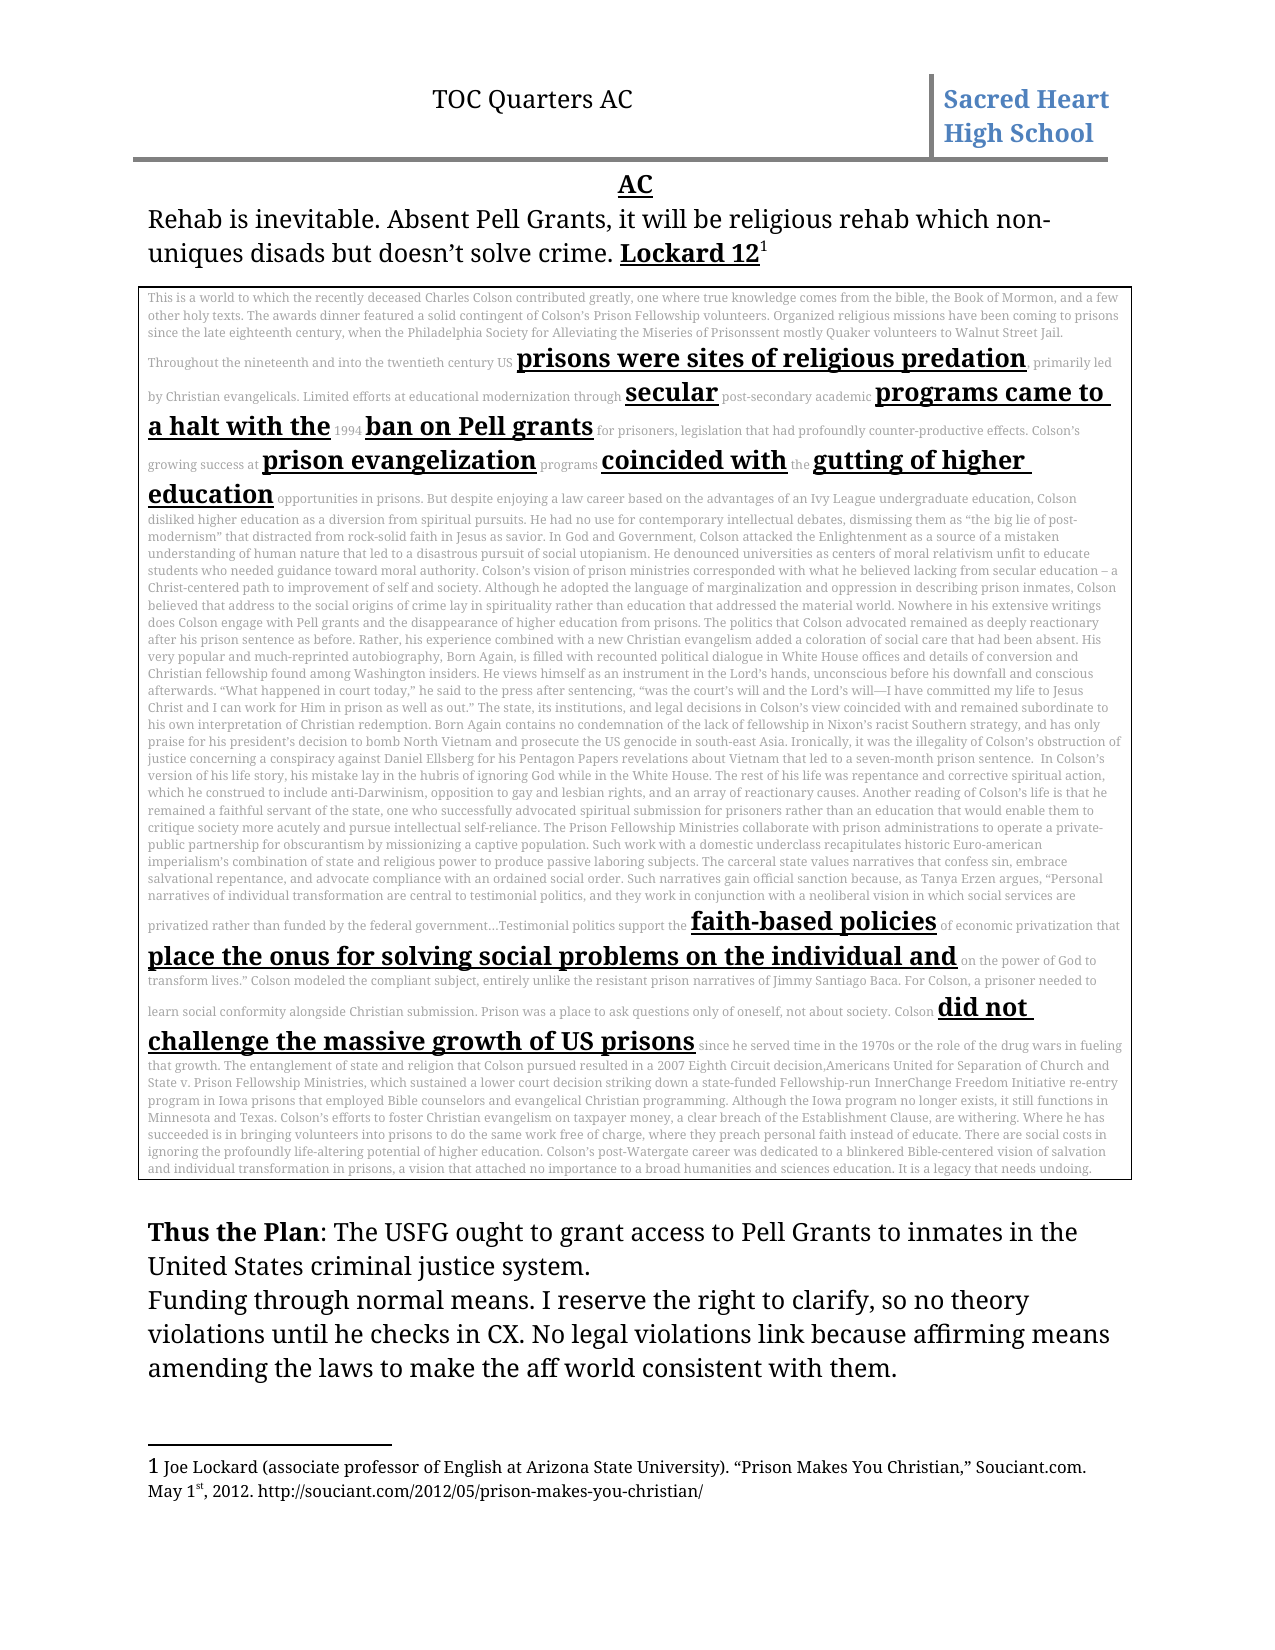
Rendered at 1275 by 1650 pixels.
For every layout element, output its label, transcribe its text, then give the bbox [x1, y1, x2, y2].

text Rehab is inevitable. Absent Pell Grants, it will be religious rehab which non-uniques disads but doesn’t solve crime. Lockard 12 [148, 201, 1122, 269]
subtitle AC [148, 167, 1122, 201]
text Funding through normal means. I reserve the right to clarify, so no theory violations until he checks in CX. No legal violations link because affirming means amending the laws to make the aff world consistent with them. [148, 1282, 1122, 1384]
text Thus the Plan: The USFG ought to grant access to Pell Grants to inmates in the United States criminal justice system. [148, 1214, 1122, 1282]
text This is a world to which the recently deceased Charles Colson contributed greatly, one where true knowledge comes from the bible, the Book of Mormon, and a few other holy texts. The awards dinner featured a solid contingent of Colson’s Prison Fellowship volunteers. Organized religious missions have been coming to prisons since the late eighteenth century, when the Philadelphia Society for Alleviating the Miseries of Prisonssent mostly Quaker volunteers to Walnut Street Jail. Throughout the nineteenth and into the twentieth century US prisons were sites of religious predation, primarily led by Christian evangelicals. Limited efforts at educational modernization through secular post-secondary academic programs came to a halt with the 1994 ban on Pell grants for prisoners, legislation that had profoundly counter-productive effects. Colson’s growing success at prison evangelization programs coincided with the gutting of higher education opportunities in prisons. But despite enjoying a law career based on the advantages of an Ivy League undergraduate education, Colson disliked higher education as a diversion from spiritual pursuits. He had no use for contemporary intellectual debates, dismissing them as “the big lie of post-modernism” that distracted from rock-solid faith in Jesus as savior. In God and Government, Colson attacked the Enlightenment as a source of a mistaken understanding of human nature that led to a disastrous pursuit of social utopianism. He denounced universities as centers of moral relativism unfit to educate students who needed guidance toward moral authority. Colson’s vision of prison ministries corresponded with what he believed lacking from secular education – a Christ-centered path to improvement of self and society. Although he adopted the language of marginalization and oppression in describing prison inmates, Colson believed that address to the social origins of crime lay in spirituality rather than education that addressed the material world. Nowhere in his extensive writings does Colson engage with Pell grants and the disappearance of higher education from prisons. The politics that Colson advocated remained as deeply reactionary after his prison sentence as before. Rather, his experience combined with a new Christian evangelism added a coloration of social care that had been absent. His very popular and much-reprinted autobiography, Born Again, is filled with recounted political dialogue in White House offices and details of conversion and Christian fellowship found among Washington insiders. He views himself as an instrument in the Lord’s hands, unconscious before his downfall and conscious afterwards. “What happened in court today,” he said to the press after sentencing, “was the court’s will and the Lord’s will—I have committed my life to Jesus Christ and I can work for Him in prison as well as out.” The state, its institutions, and legal decisions in Colson’s view coincided with and remained subordinate to his own interpretation of Christian redemption. Born Again contains no condemnation of the lack of fellowship in Nixon’s racist Southern strategy, and has only praise for his president’s decision to bomb North Vietnam and prosecute the US genocide in south-east Asia. Ironically, it was the illegality of Colson’s obstruction of justice concerning a conspiracy against Daniel Ellsberg for his Pentagon Papers revelations about Vietnam that led to a seven-month prison sentence. In Colson’s version of his life story, his mistake lay in the hubris of ignoring God while in the White House. The rest of his life was repentance and corrective spiritual action, which he construed to include anti-Darwinism, opposition to gay and lesbian rights, and an array of reactionary causes. Another reading of Colson’s life is that he remained a faithful servant of the state, one who successfully advocated spiritual submission for prisoners rather than an education that would enable them to critique society more acutely and pursue intellectual self-reliance. The Prison Fellowship Ministries collaborate with prison administrations to operate a private-public partnership for obscurantism by missionizing a captive population. Such work with a domestic underclass recapitulates historic Euro-american imperialism’s combination of state and religious power to produce passive laboring subjects. The carceral state values narratives that confess sin, embrace salvational repentance, and advocate compliance with an ordained social order. Such narratives gain official sanction because, as Tanya Erzen argues, “Personal narratives of individual transformation are central to testimonial politics, and they work in conjunction with a neoliberal vision in which social services are privatized rather than funded by the federal government…Testimonial politics support the faith-based policies of economic privatization that place the onus for solving social problems on the individual and on the power of God to transform lives.” Colson modeled the compliant subject, entirely unlike the resistant prison narratives of Jimmy Santiago Baca. For Colson, a prisoner needed to learn social conformity alongside Christian submission. Prison was a place to ask questions only of oneself, not about society. Colson did not challenge the massive growth of US prisons since he served time in the 1970s or the role of the drug wars in fueling that growth. The entanglement of state and religion that Colson pursued resulted in a 2007 Eighth Circuit decision,Americans United for Separation of Church and State v. Prison Fellowship Ministries, which sustained a lower court decision striking down a state-funded Fellowship-run InnerChange Freedom Initiative re-entry program in Iowa prisons that employed Bible counselors and evangelical Christian programming. Although the Iowa program no longer exists, it still functions in Minnesota and Texas. Colson’s efforts to foster Christian evangelism on taxpayer money, a clear breach of the Establishment Clause, are withering. Where he has succeeded is in bringing volunteers into prisons to do the same work free of charge, where they preach personal faith instead of educate. There are social costs in ignoring the profoundly life-altering potential of higher education. Colson’s post-Watergate career was dedicated to a blinkered Bible-centered vision of salvation and individual transformation in prisons, a vision that attached no importance to a broad humanities and sciences education. It is a legacy that needs undoing. [139, 288, 1131, 1179]
